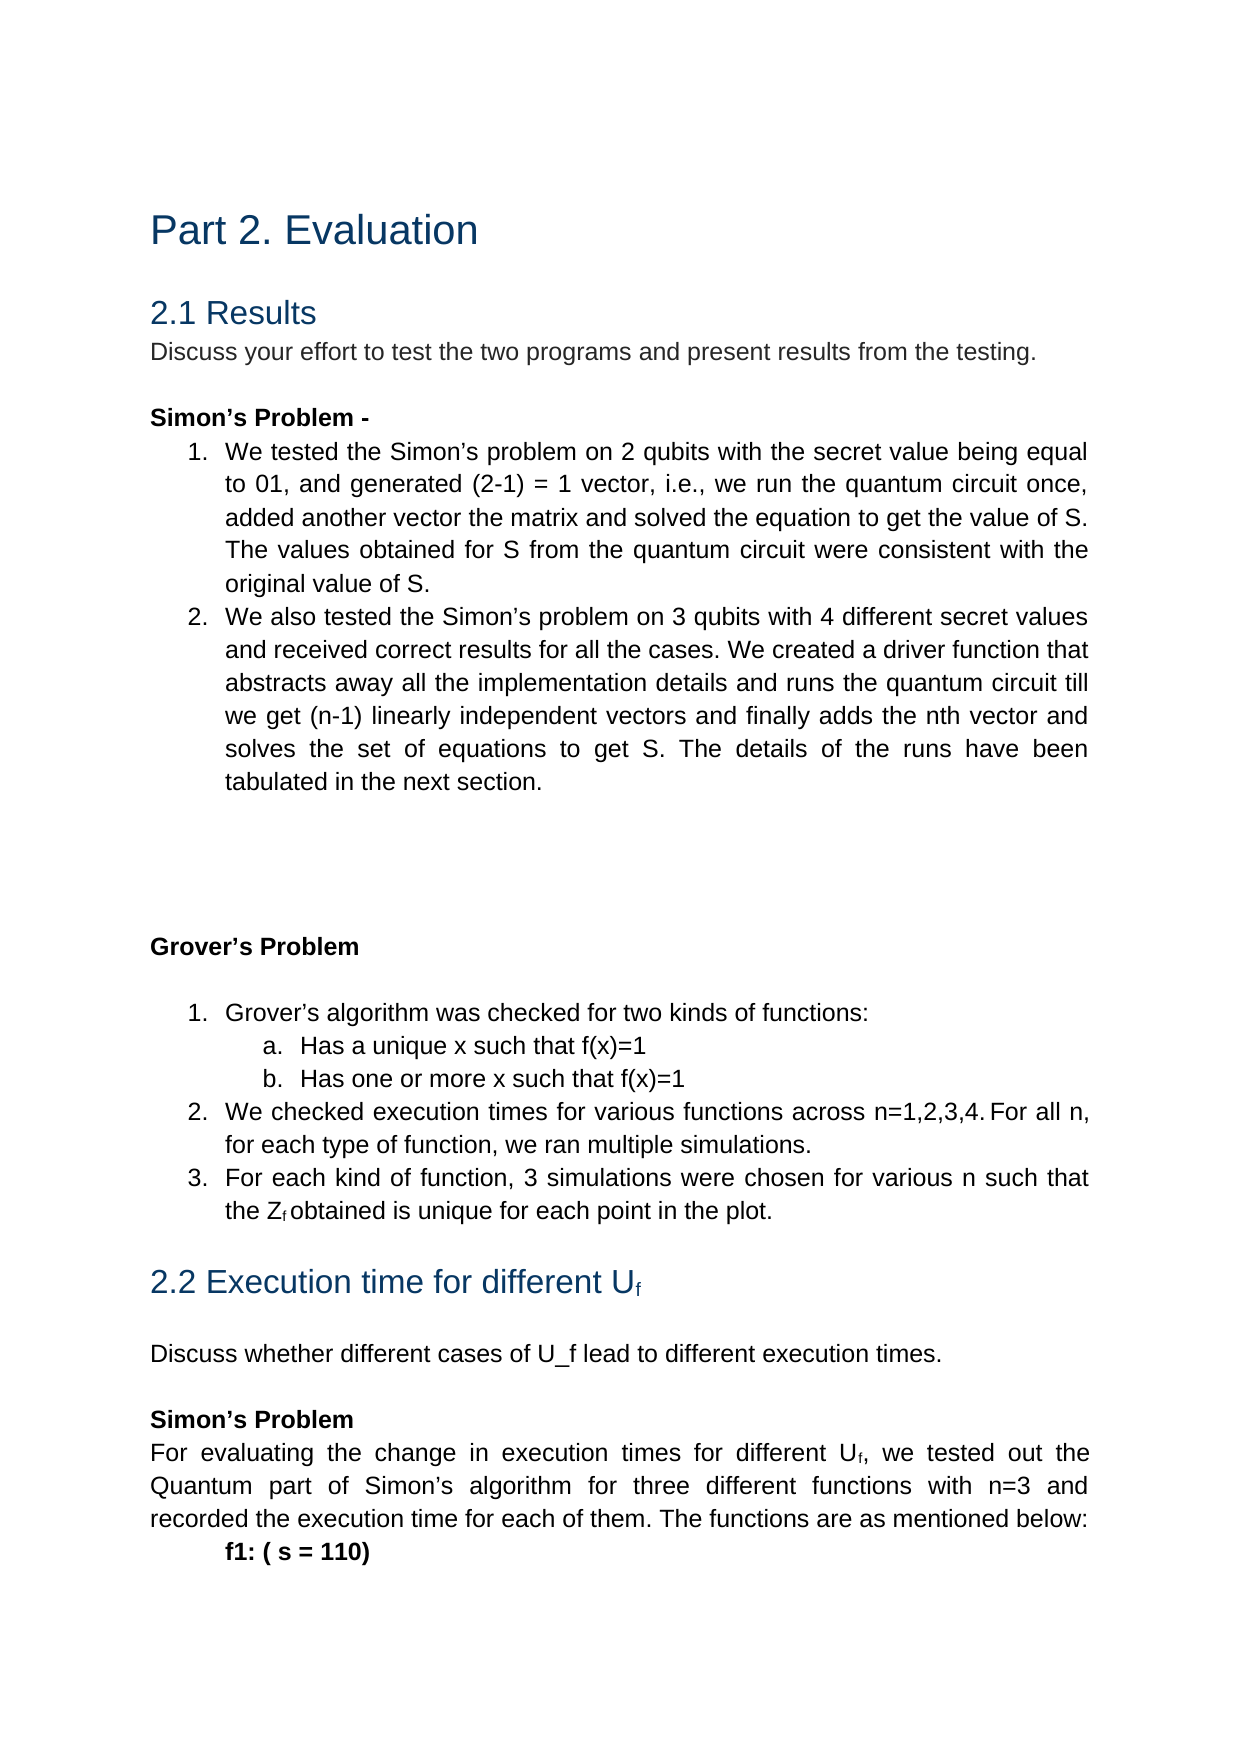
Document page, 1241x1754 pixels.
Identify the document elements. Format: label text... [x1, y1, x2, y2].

list For each kind of function, 3 simulations were chosen for various n such that the Zf obtained is unique for each point in the plot. [187, 1163, 1090, 1225]
list Grover’s algorithm was checked for two kinds of functions: [187, 998, 1090, 1027]
text Discuss your effort to test the two programs and present results from the testing. [150, 337, 1090, 366]
text f1: ( s = 110) [150, 1537, 1090, 1566]
text Simon’s Problem - [150, 403, 1090, 432]
text Discuss whether different cases of U_f lead to different execution times. [150, 1339, 1090, 1368]
text Part 2. Evaluation [150, 205, 1090, 253]
list We tested the Simon’s problem on 2 qubits with the secret value being equal to 01, and generated (2-1) = 1 vector, i.e., we run the quantum circuit once, added another vector the matrix and solved the equation to get the value of S. The values obtained for S from the quantum circuit were consistent with the original value of S. [187, 436, 1090, 597]
text Grover’s Problem [150, 932, 1090, 961]
text For evaluating the change in execution times for different Uf, we tested out the Quantum part of Simon’s algorithm for three different functions with n=3 and recorded the execution time for each of them. The functions are as mentioned below: [150, 1438, 1090, 1533]
text 2.2 Execution time for different Uf [150, 1262, 1090, 1300]
list We checked execution times for various functions across n=1,2,3,4.For all n, for each type of function, we ran multiple simulations. [187, 1097, 1090, 1159]
list We also tested the Simon’s problem on 3 qubits with 4 different secret values and received correct results for all the cases. We created a driver function that abstracts away all the implementation details and runs the quantum circuit till we get (n-1) linearly independent vectors and finally adds the nth vector and solves the set of equations to get S. The details of the runs have been tabulated in the next section. [187, 602, 1090, 795]
text 2.1 Results [150, 293, 1090, 332]
list Has a unique x such that f(x)=1 [262, 1031, 1090, 1059]
list Has one or more x such that f(x)=1 [262, 1064, 1090, 1093]
text Simon’s Problem [150, 1405, 1090, 1434]
